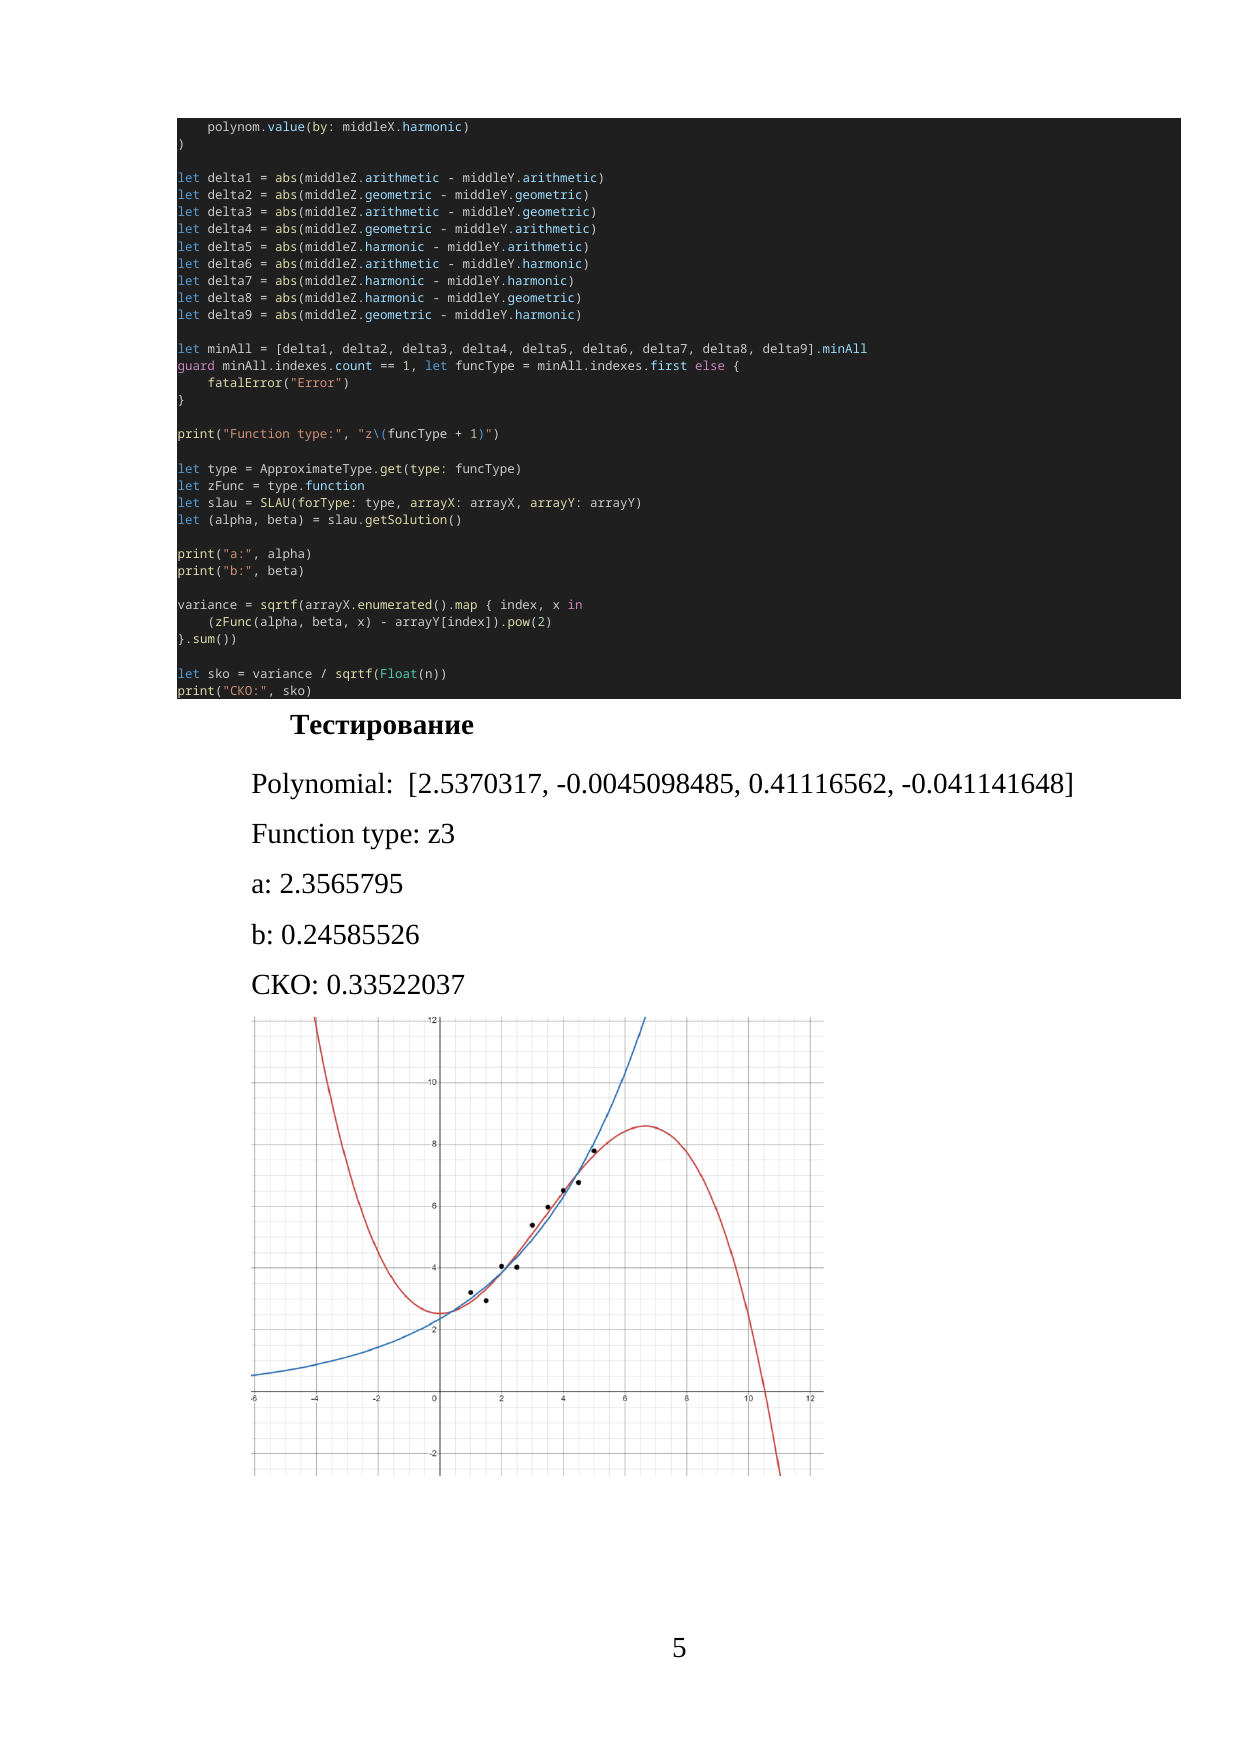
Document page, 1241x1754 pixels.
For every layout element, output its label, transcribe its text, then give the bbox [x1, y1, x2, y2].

text variance = sqrtf(arrayX.enumerated().map { index, x in [177, 596, 1181, 613]
text let delta5 = abs(middleZ.harmonic - middleY.arithmetic) [177, 238, 1181, 255]
subtitle Тестирование [290, 707, 1181, 741]
text let delta9 = abs(middleZ.geometric - middleY.harmonic) [177, 306, 1181, 323]
text a: 2.3565795 [177, 867, 1181, 900]
text let delta7 = abs(middleZ.harmonic - middleY.harmonic) [177, 272, 1181, 289]
text b: 0.24585526 [177, 917, 1181, 950]
text let delta2 = abs(middleZ.geometric - middleY.geometric) [177, 186, 1181, 203]
text let delta6 = abs(middleZ.arithmetic - middleY.harmonic) [177, 255, 1181, 272]
text (zFunc(alpha, beta, x) - arrayY[index]).pow(2) [177, 613, 1181, 631]
text СКО: 0.33522037 [177, 967, 1181, 1001]
text } [177, 391, 1181, 408]
text let sko = variance / sqrtf(Float(n)) [177, 665, 1181, 682]
text let delta1 = abs(middleZ.arithmetic - middleY.arithmetic) [177, 169, 1181, 186]
text ) [177, 135, 1181, 152]
text polynom.value(by: middleX.harmonic) [177, 118, 1181, 135]
text let minAll = [delta1, delta2, delta3, delta4, delta5, delta6, delta7, delta8, delta9].minAll [177, 340, 1181, 357]
text print("СКО:", sko) [177, 682, 1181, 699]
text let delta8 = abs(middleZ.harmonic - middleY.geometric) [177, 289, 1181, 306]
picture [251, 1017, 824, 1476]
text let slau = SLAU(forType: type, arrayX: arrayX, arrayY: arrayY) [177, 494, 1181, 511]
text Polynomial: [2.5370317, -0.0045098485, 0.41116562, -0.041141648] [177, 766, 1181, 799]
text let zFunc = type.function [177, 477, 1181, 494]
text print("a:", alpha) [177, 545, 1181, 562]
text guard minAll.indexes.count == 1, let funcType = minAll.indexes.first else { [177, 357, 1181, 374]
text }.sum()) [177, 631, 1181, 648]
text let type = ApproximateType.get(type: funcType) [177, 460, 1181, 477]
text let delta3 = abs(middleZ.arithmetic - middleY.geometric) [177, 203, 1181, 221]
text print("Function type:", "z\(funcType + 1)") [177, 426, 1181, 443]
text fatalError("Error") [177, 374, 1181, 391]
text let delta4 = abs(middleZ.geometric - middleY.arithmetic) [177, 221, 1181, 238]
text Function type: z3 [177, 816, 1181, 850]
text print("b:", beta) [177, 562, 1181, 579]
text let (alpha, beta) = slau.getSolution() [177, 511, 1181, 528]
